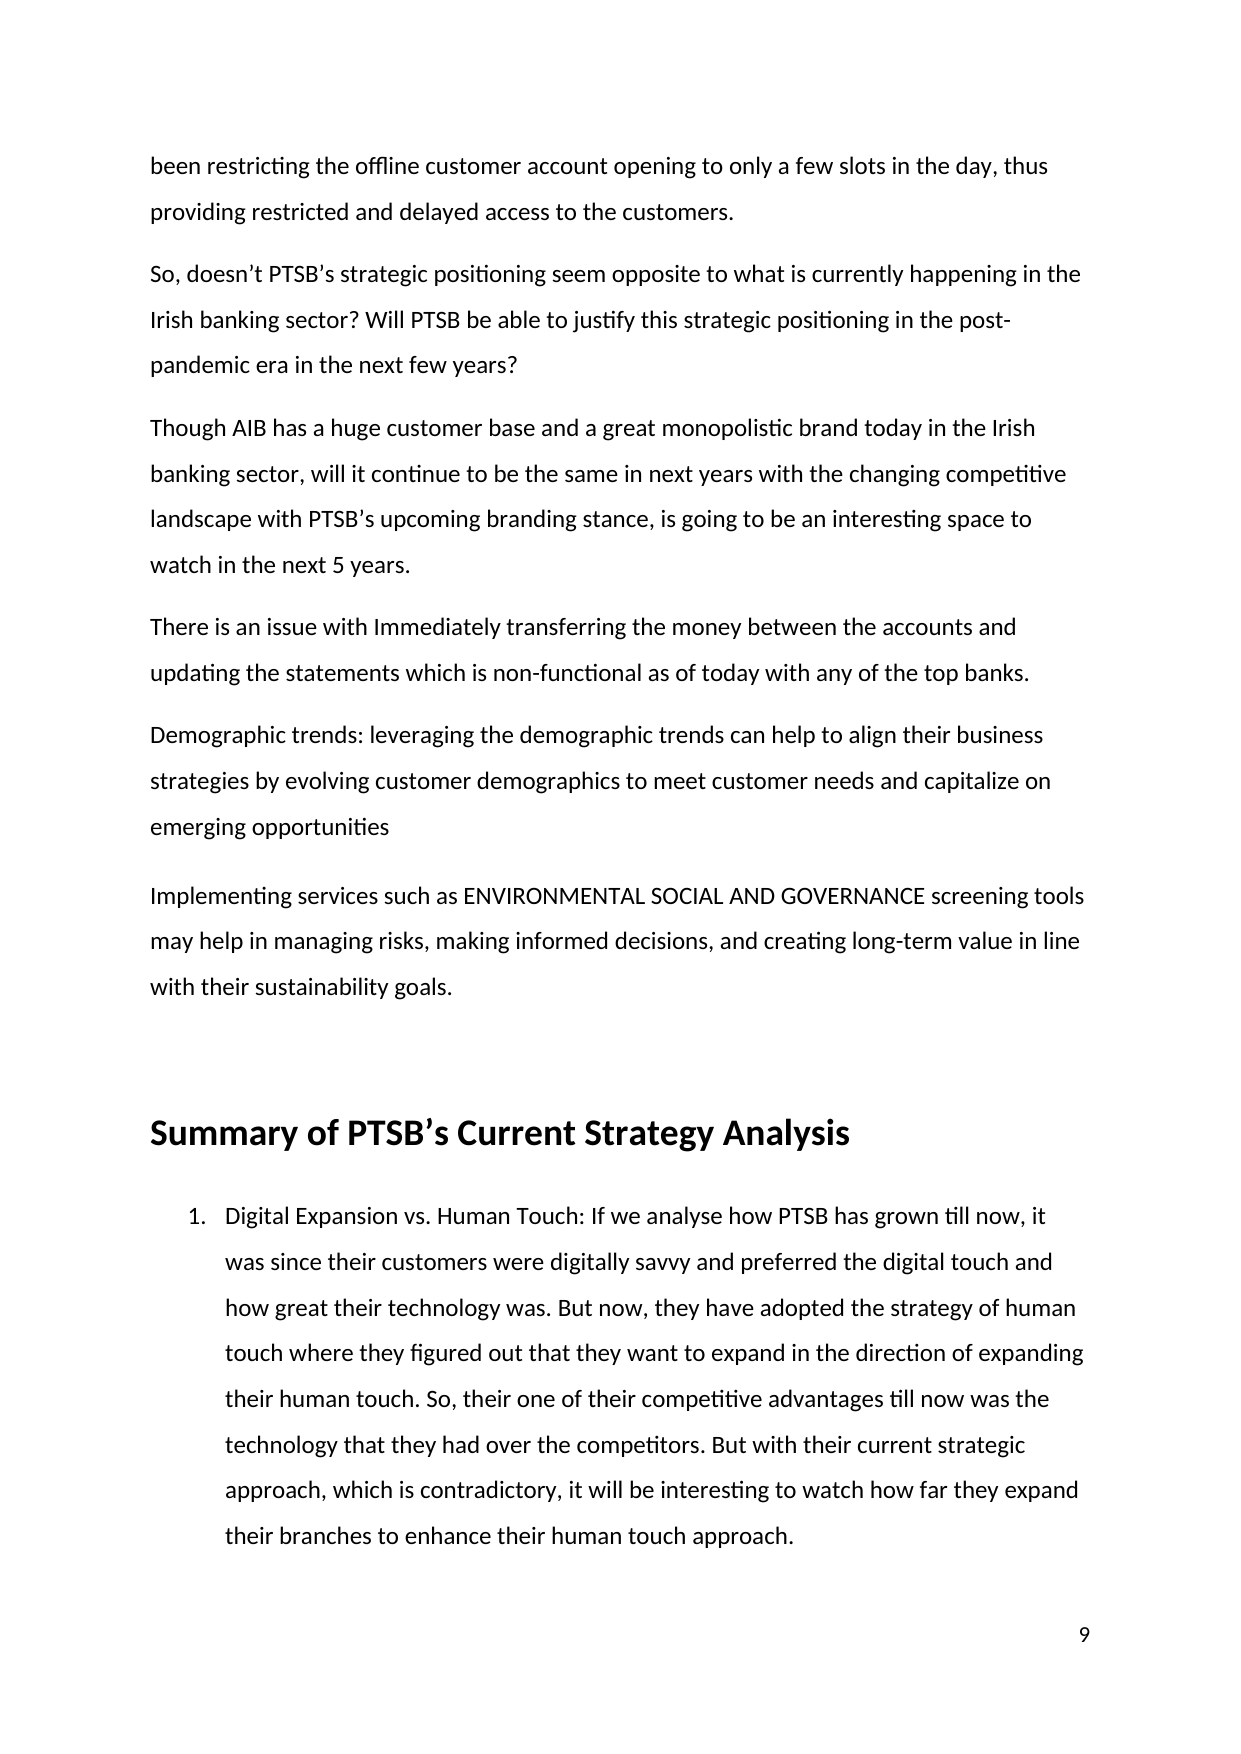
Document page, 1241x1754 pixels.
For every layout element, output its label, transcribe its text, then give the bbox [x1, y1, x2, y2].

list Digital Expansion vs. Human Touch: If we analyse how PTSB has grown till now, it was since their customers were digitally savvy and preferred the digital touch and how great their technology was. But now, they have adopted the strategy of human touch where they figured out that they want to expand in the direction of expanding their human touch. So, their one of their competitive advantages till now was the technology that they had over the competitors. But with their current strategic approach, which is contradictory, it will be interesting to watch how far they expand their branches to enhance their human touch approach. [187, 1200, 1090, 1551]
text There is an issue with Immediately transferring the money between the accounts and updating the statements which is non-functional as of today with any of the top banks. [150, 612, 1090, 688]
text Implementing services such as ENVIRONMENTAL SOCIAL AND GOVERNANCE screening tools may help in managing risks, making informed decisions, and creating long-term value in line with their sustainability goals. [150, 880, 1090, 1002]
text Demographic trends: leveraging the demographic trends can help to align their business strategies by evolving customer demographics to meet customer needs and capitalize on emerging opportunities [150, 720, 1090, 842]
text Though AIB has a huge customer base and a great monopolistic brand today in the Irish banking sector, will it continue to be the same in next years with the changing competitive landscape with PTSB’s upcoming branding stance, is going to be an interesting space to watch in the next 5 years. [150, 412, 1090, 580]
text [150, 150, 1090, 226]
text So, doesn’t PTSB’s strategic positioning seem opposite to what is currently happening in the Irish banking sector? Will PTSB be able to justify this strategic positioning in the post-pandemic era in the next few years? [150, 258, 1090, 380]
subtitle Summary of PTSB’s Current Strategy Analysis [150, 1108, 1090, 1154]
